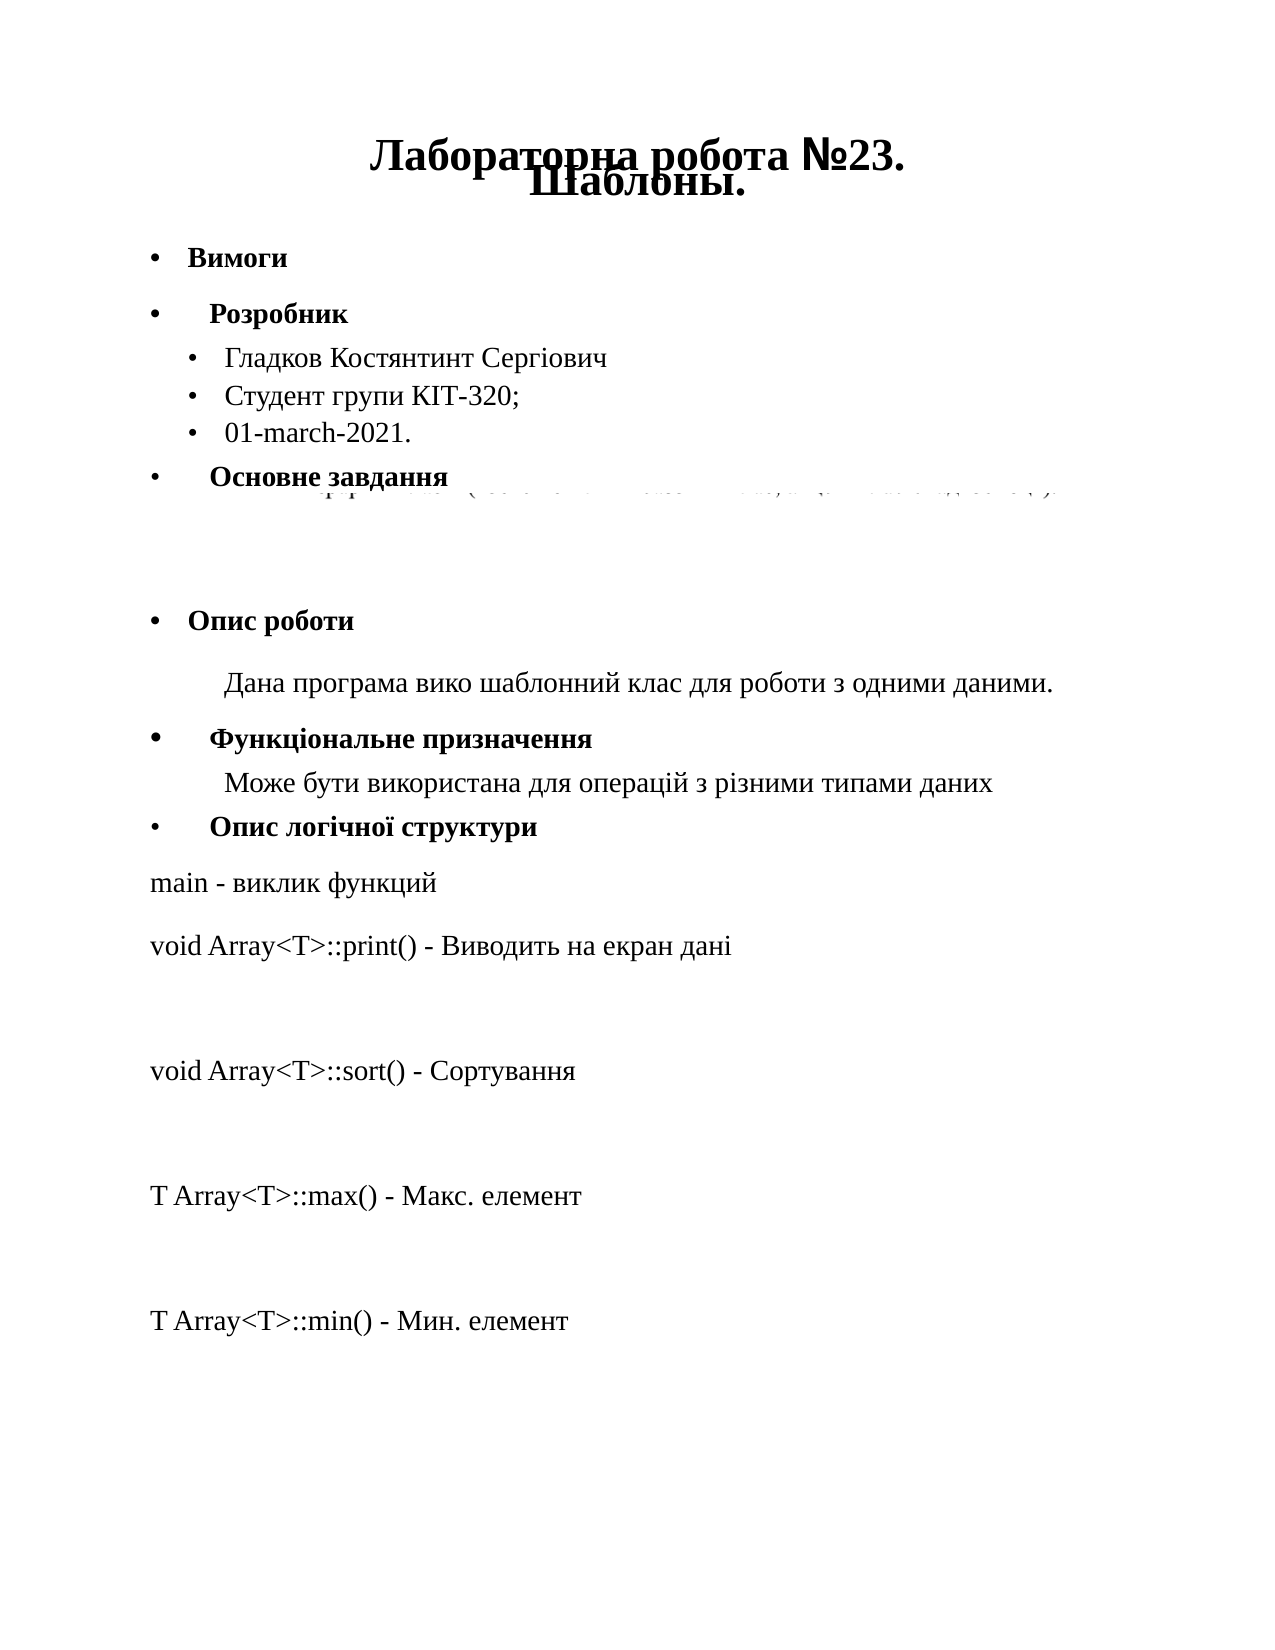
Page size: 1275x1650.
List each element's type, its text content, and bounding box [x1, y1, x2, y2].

text T Array<T>::min() - Мин. елемент [150, 1300, 1125, 1337]
text Може бути використана для операцій з різними типами даних [150, 762, 1125, 800]
list Опис роботи [150, 600, 1125, 637]
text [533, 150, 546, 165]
list 01-march-2021. [187, 412, 1125, 450]
text main - виклик функций [150, 862, 1125, 900]
text T Array<T>::max() - Макс. елемент [150, 1175, 1125, 1212]
list Основне завдання [150, 456, 1125, 494]
text void Array<T>::sort() - Сортування [150, 1050, 1125, 1087]
list Опис логічної структури [150, 806, 1125, 844]
list Студент групи КІТ-320; [187, 375, 1125, 412]
list Розробник [150, 294, 1125, 331]
text Шаблоны. [150, 175, 1125, 200]
text Лабораторна робота №23. [659, 150, 1125, 175]
list Функціональне призначення [150, 719, 1125, 756]
text void Array<T>::print() - Виводить на екран дані [150, 925, 1125, 962]
text Дана програма вико шаблонний клас для роботи з одними даними. [150, 662, 1125, 700]
text Лабораторна робота №23. [150, 150, 475, 175]
list Вимоги [150, 237, 1125, 275]
list Гладков Костянтинт Сергiович [187, 337, 1125, 375]
